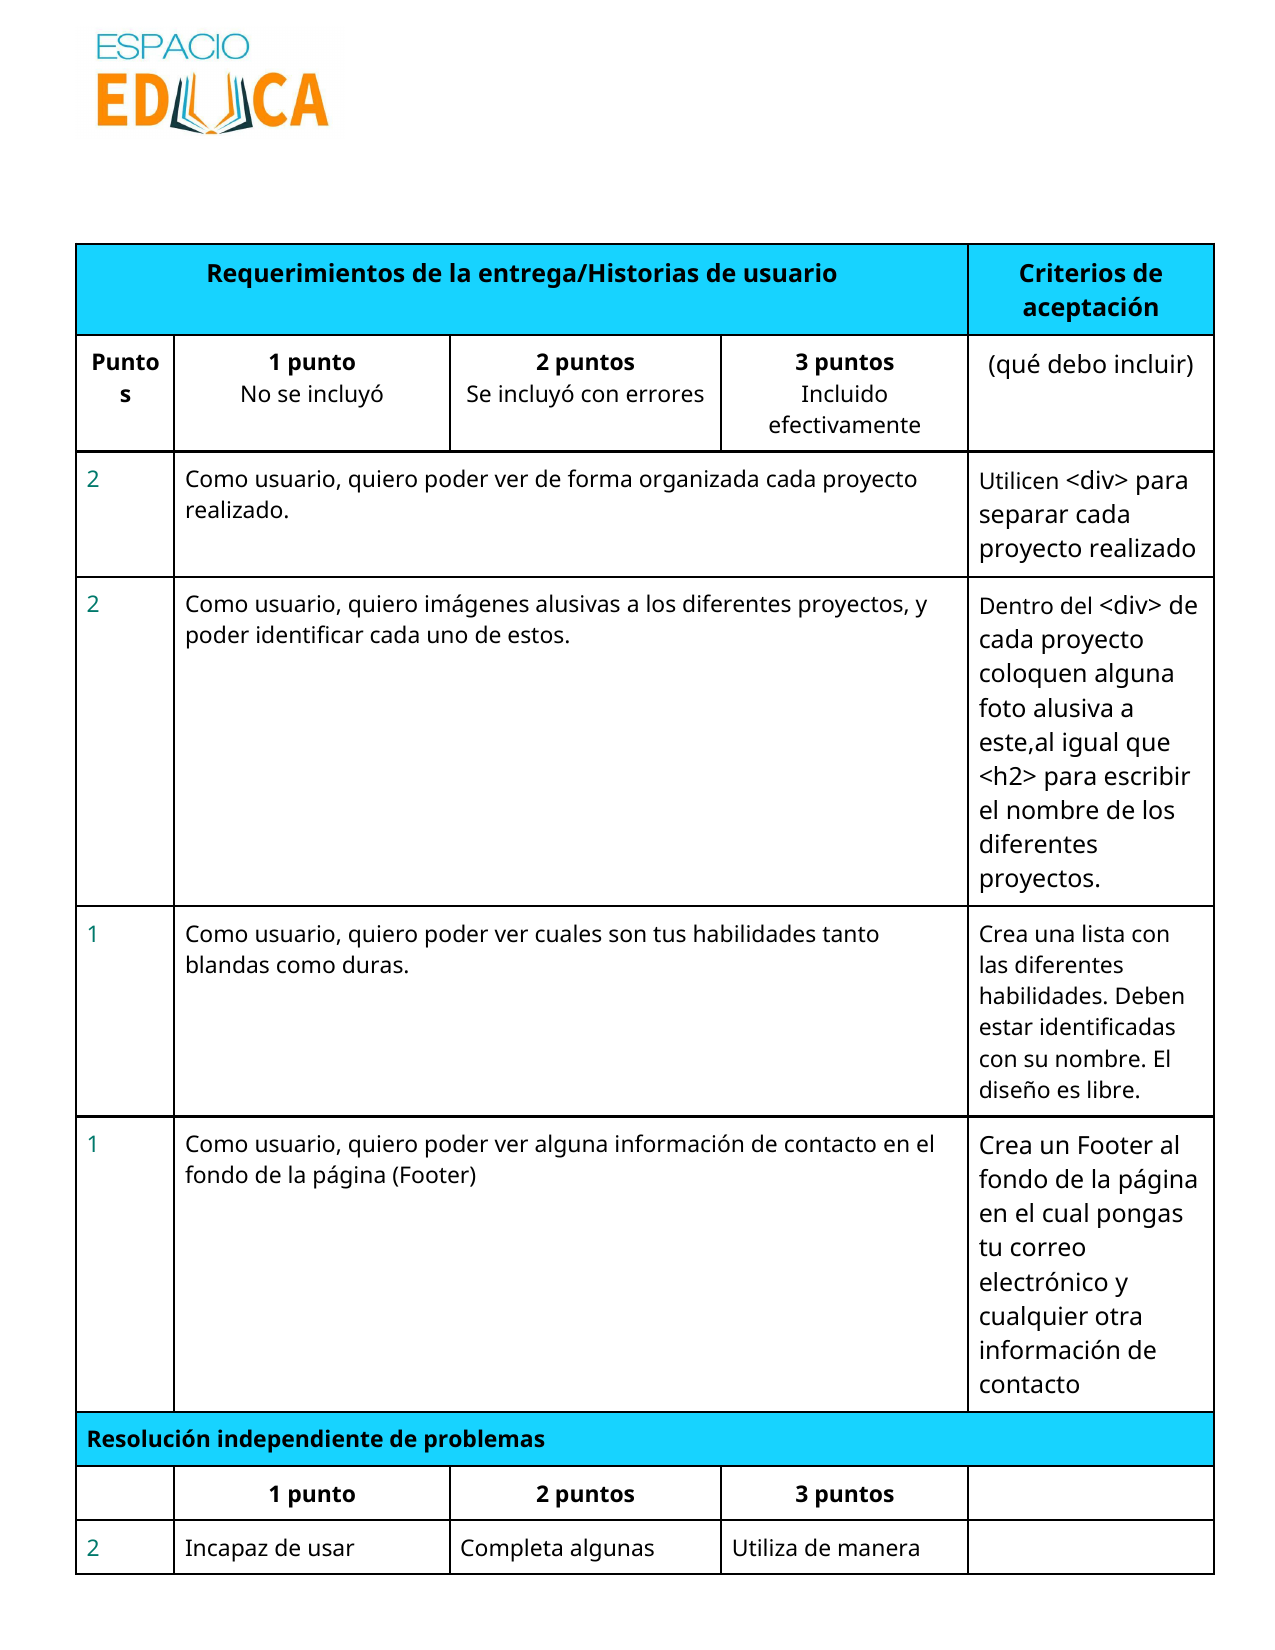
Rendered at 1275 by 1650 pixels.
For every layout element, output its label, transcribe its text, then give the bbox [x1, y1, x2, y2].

table_cell 1 punto No se incluyó [175, 336, 449, 450]
picture [75, 26, 346, 139]
table_cell Como usuario, quiero poder ver alguna información de contacto en el fondo de la página (Footer) [175, 1118, 967, 1411]
table_cell 3 puntos Incluido efectivamente [722, 336, 967, 450]
table_cell [969, 1521, 1213, 1573]
table_cell Como usuario, quiero imágenes alusivas a los diferentes proyectos, y poder identificar cada uno de estos. [175, 578, 967, 905]
table_cell Puntos [77, 336, 173, 450]
table_cell 2 [77, 578, 173, 905]
table_cell Crea un Footer al fondo de la página en el cual pongas tu correo electrónico y cualquier otra información de contacto [969, 1118, 1213, 1411]
table_cell Utilicen <div> para separar cada proyecto realizado [969, 453, 1213, 576]
table_cell Resolución independiente de problemas [77, 1413, 1213, 1465]
table_header Criterios de aceptación [969, 245, 1213, 334]
table_cell (qué debo incluir) [969, 336, 1213, 450]
table_cell Como usuario, quiero poder ver de forma organizada cada proyecto realizado. [175, 453, 967, 576]
table_cell [969, 1467, 1213, 1519]
table_cell Crea una lista con las diferentes habilidades. Deben estar identificadas con su nombre. El diseño es libre. [969, 907, 1213, 1115]
table_cell 2 [77, 1521, 173, 1573]
table_cell 1 [77, 1118, 173, 1411]
table_cell 1 punto [175, 1467, 449, 1519]
table_cell 2 puntos Se incluyó con errores [451, 336, 720, 450]
table_cell 2 puntos [451, 1467, 720, 1519]
table_cell [77, 1467, 173, 1519]
table_cell 3 puntos [722, 1467, 967, 1519]
table_cell 2 [77, 453, 173, 576]
table_cell 1 [77, 907, 173, 1115]
table_header Requerimientos de la entrega/Historias de usuario [77, 245, 967, 334]
table_cell Dentro del <div> de cada proyecto coloquen alguna foto alusiva a este,al igual que <h2> para escribir el nombre de los diferentes proyectos. [969, 578, 1213, 905]
table_cell Como usuario, quiero poder ver cuales son tus habilidades tanto blandas como duras. [175, 907, 967, 1115]
